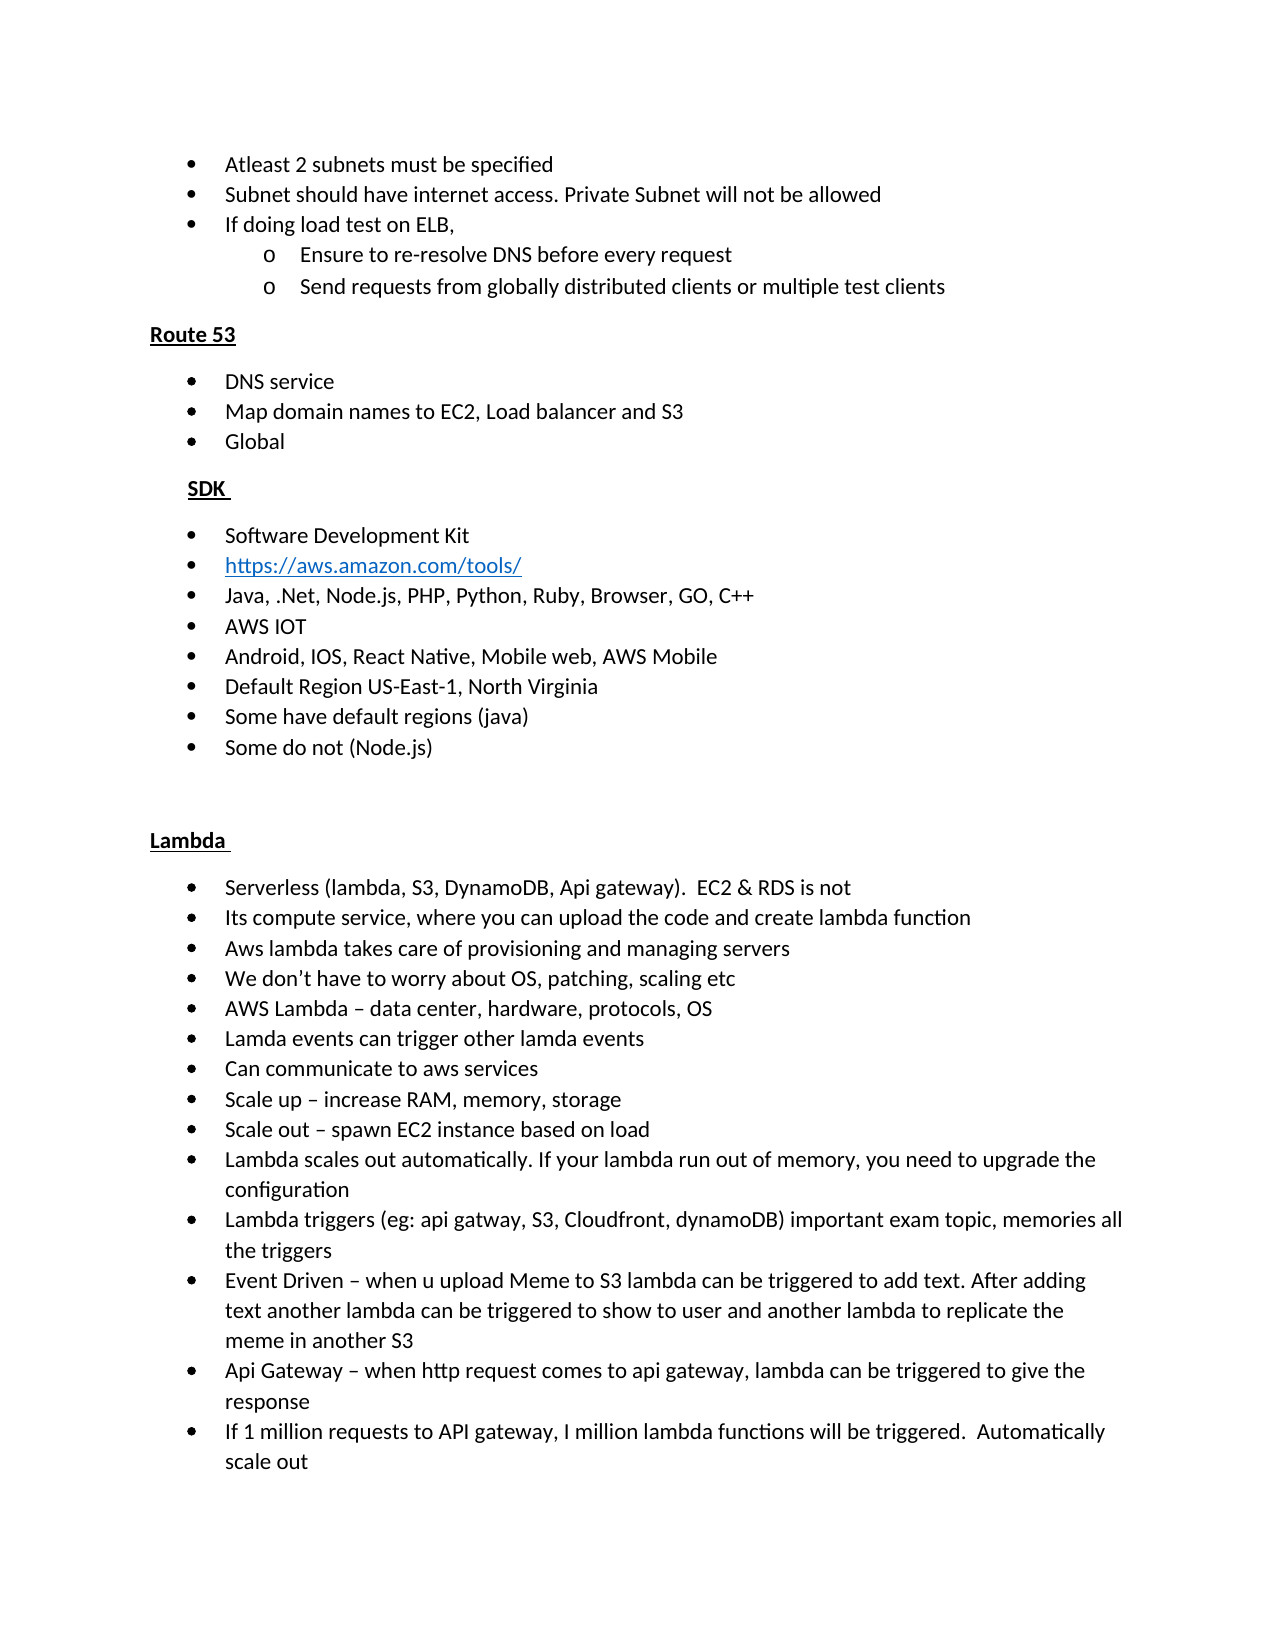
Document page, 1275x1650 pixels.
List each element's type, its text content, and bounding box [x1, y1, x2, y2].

list Send requests from globally distributed clients or multiple test clients [262, 272, 1125, 301]
list Android, IOS, React Native, Mobile web, AWS Mobile [187, 642, 1125, 670]
list AWS Lambda – data center, hardware, protocols, OS [187, 994, 1125, 1022]
list Map domain names to EC2, Load balancer and S3 [187, 397, 1125, 425]
text SDK [150, 474, 1125, 502]
list Atleast 2 subnets must be specified [187, 150, 1125, 178]
list Global [187, 427, 1125, 456]
list If doing load test on ELB, [187, 210, 1125, 238]
list Scale out – spawn EC2 instance based on load [187, 1115, 1125, 1143]
list Api Gateway – when http request comes to api gateway, lambda can be triggered to give the response [187, 1357, 1125, 1415]
list Aws lambda takes care of provisioning and managing servers [187, 934, 1125, 962]
list Its compute service, where you can upload the code and create lambda function [187, 903, 1125, 932]
list DNS service [187, 367, 1125, 395]
list Some have default regions (java) [187, 702, 1125, 731]
list We don’t have to worry about OS, patching, scaling etc [187, 964, 1125, 992]
list If 1 million requests to API gateway, I million lambda functions will be triggered. Automatically scale out [187, 1417, 1125, 1475]
list Java, .Net, Node.js, PHP, Python, Ruby, Browser, GO, C++ [187, 582, 1125, 610]
list Some do not (Node.js) [187, 733, 1125, 761]
text Lambda [150, 826, 1125, 854]
list Lambda scales out automatically. If your lambda run out of memory, you need to upgrade the configuration [187, 1145, 1125, 1203]
list Scale up – increase RAM, memory, storage [187, 1085, 1125, 1113]
text Route 53 [150, 320, 1125, 348]
list Serverless (lambda, S3, DynamoDB, Api gateway). EC2 & RDS is not [187, 873, 1125, 901]
list Event Driven – when u upload Meme to S3 lambda can be triggered to add text. After adding text another lambda can be triggered to show to user and another lambda to replicate the meme in another S3 [187, 1266, 1125, 1354]
list Software Development Kit [187, 521, 1125, 549]
list Default Region US-East-1, North Virginia [187, 672, 1125, 700]
list Ensure to re-resolve DNS before every request [262, 241, 1125, 270]
list https://aws.amazon.com/tools/ [187, 551, 1125, 579]
list Lambda triggers (eg: api gatway, S3, Cloudfront, dynamoDB) important exam topic, memories all the triggers [187, 1206, 1125, 1264]
list Lamda events can trigger other lamda events [187, 1024, 1125, 1052]
list AWS IOT [187, 612, 1125, 640]
list Can communicate to aws services [187, 1054, 1125, 1083]
list Subnet should have internet access. Private Subnet will not be allowed [187, 180, 1125, 208]
